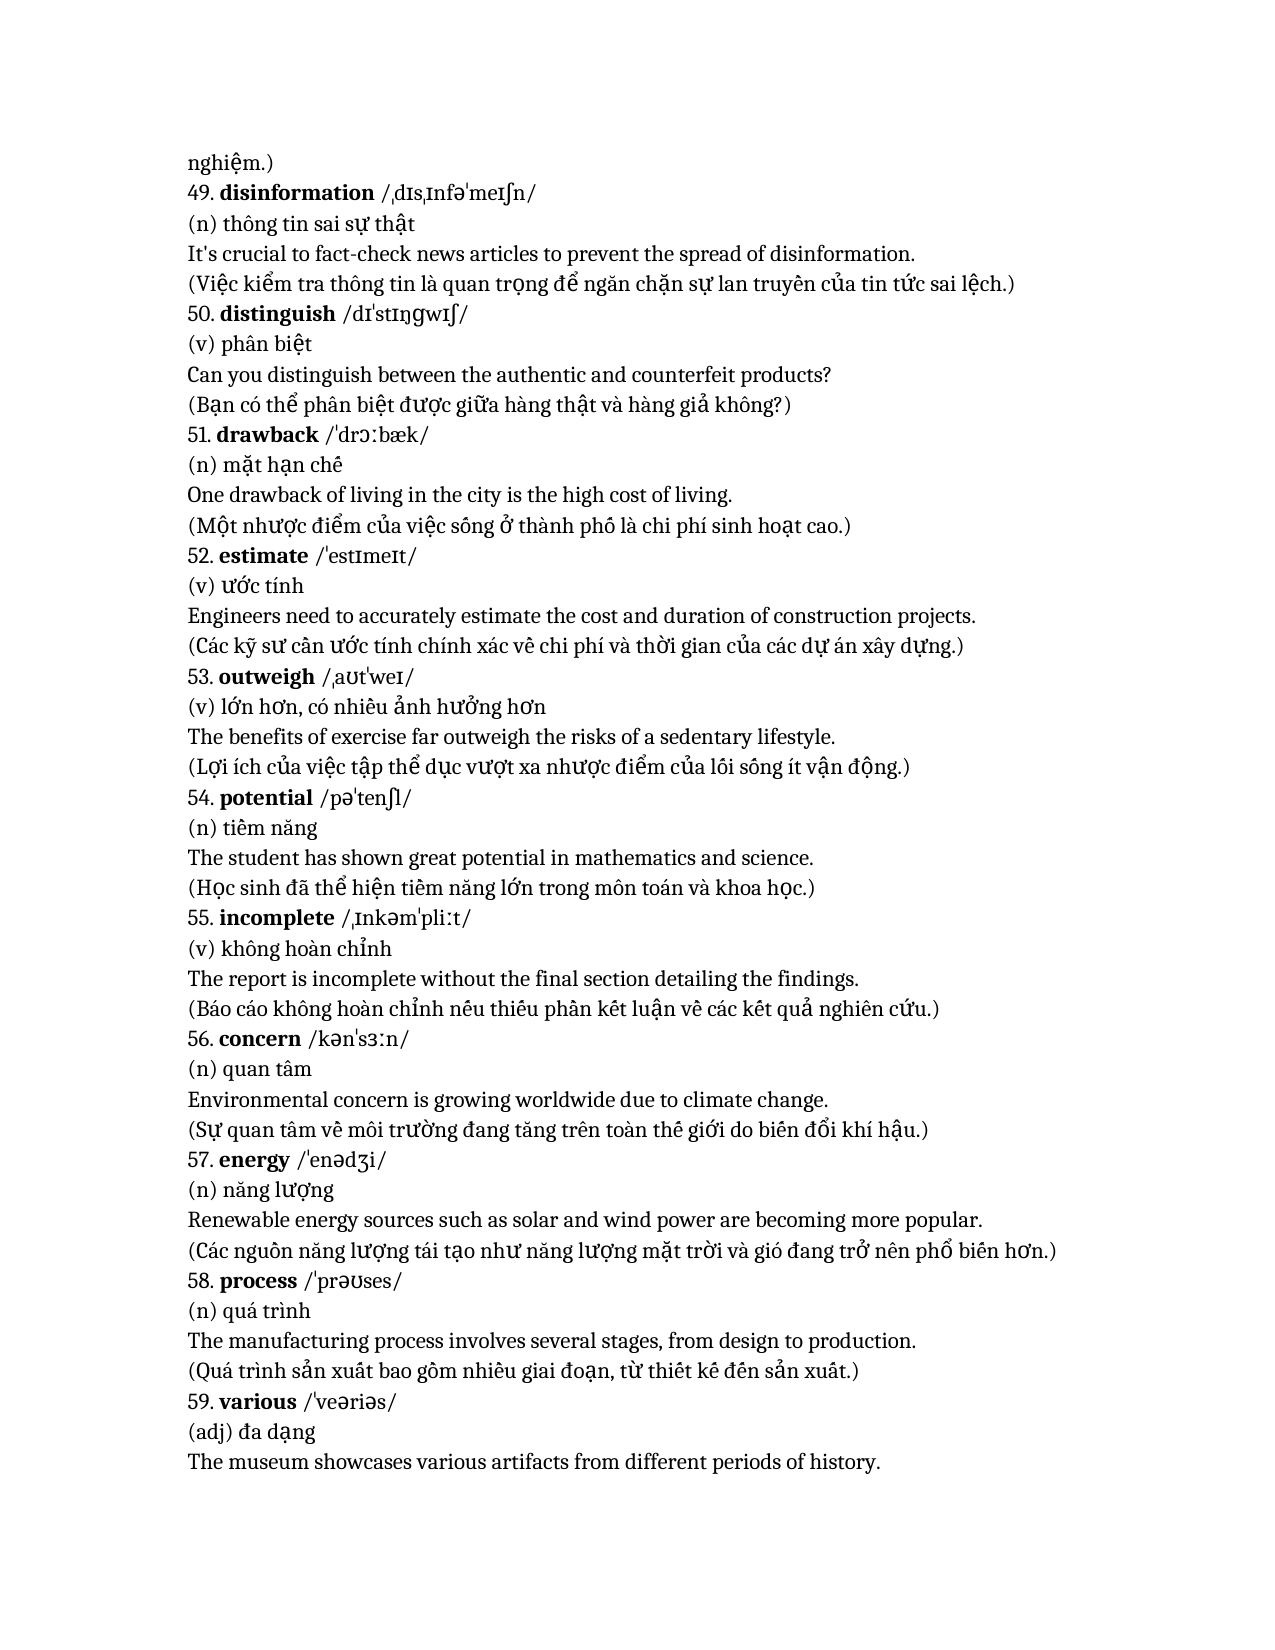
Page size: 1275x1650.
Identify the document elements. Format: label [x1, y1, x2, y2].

text [187, 150, 1087, 1475]
